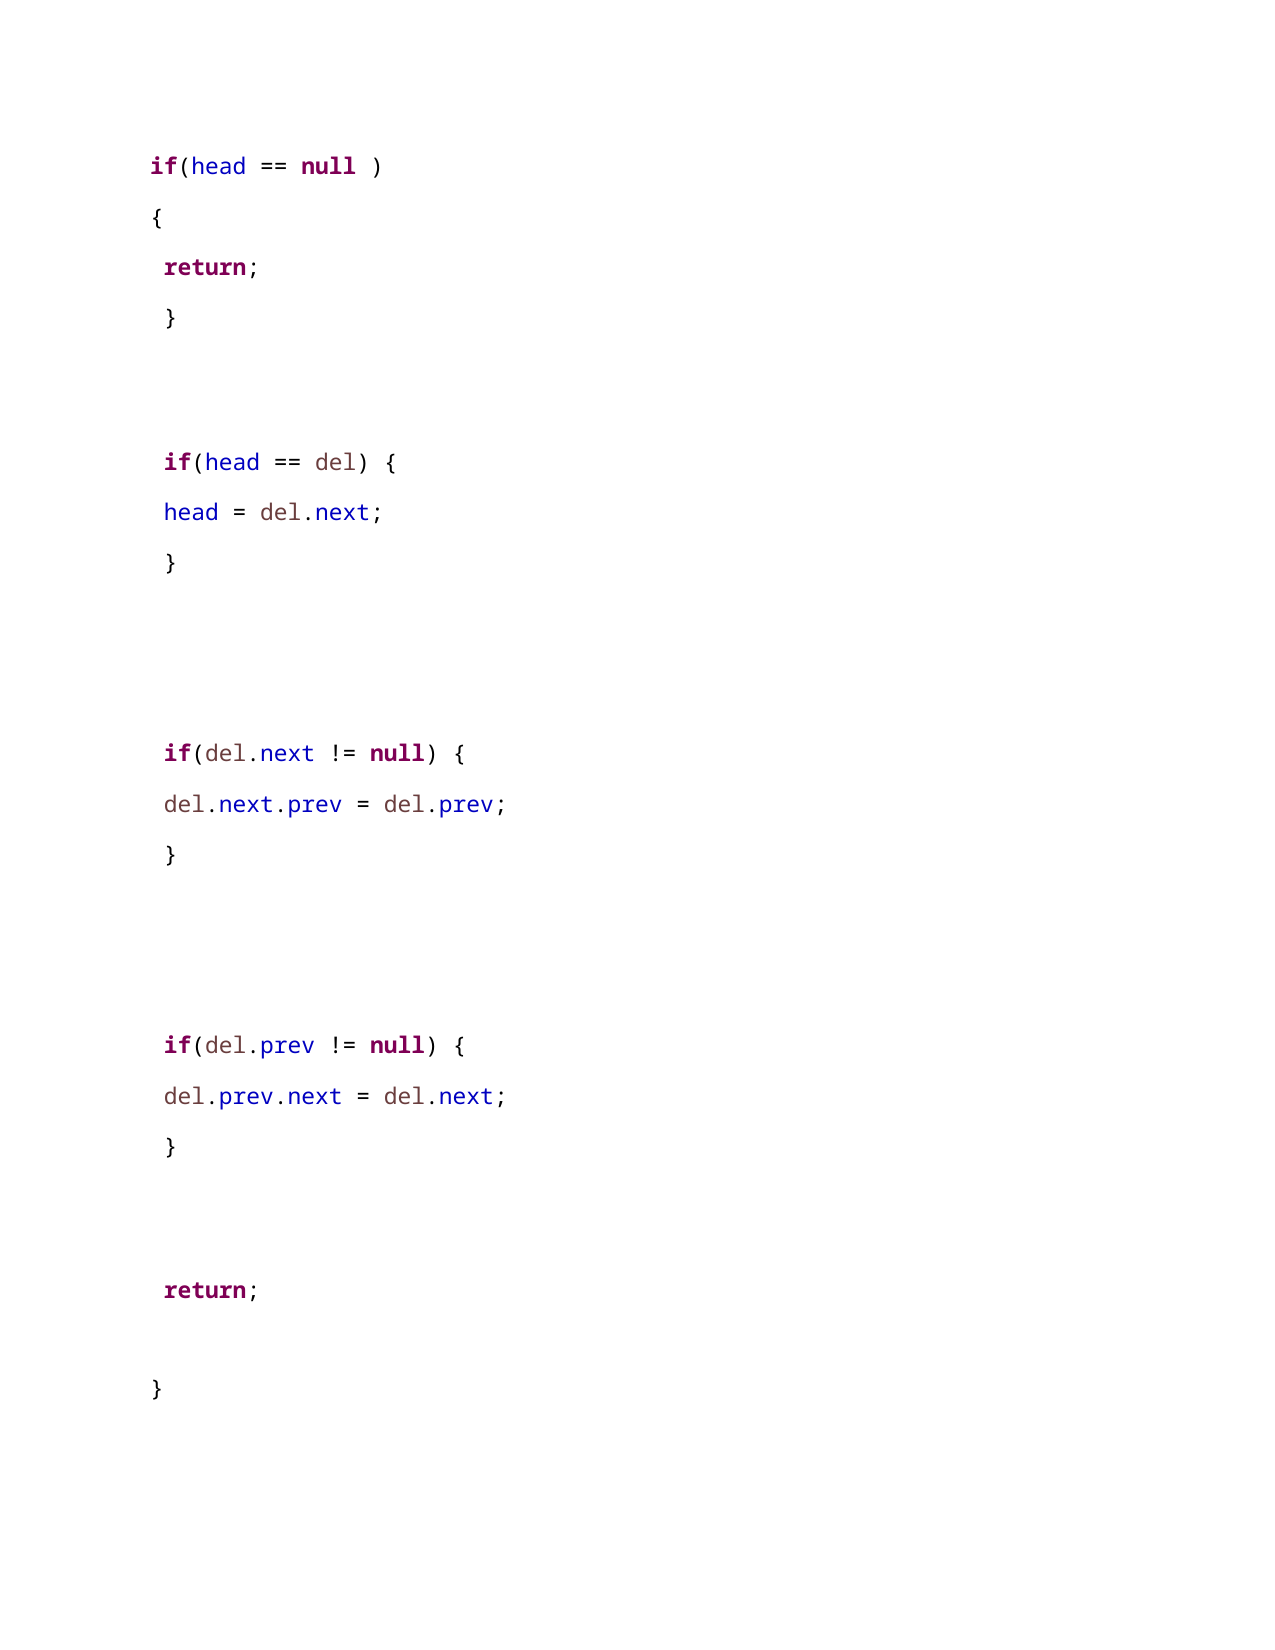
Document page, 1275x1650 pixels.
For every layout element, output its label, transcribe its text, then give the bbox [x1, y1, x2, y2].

text return; [150, 251, 1125, 282]
text } [150, 1371, 1125, 1403]
text } [150, 1130, 1125, 1161]
text { [150, 200, 1125, 232]
text } [150, 546, 1125, 577]
text if(del.next != null) { [150, 737, 1125, 768]
text del.next.prev = del.prev; [150, 788, 1125, 819]
text del.prev.next = del.next; [150, 1079, 1125, 1111]
text if(head == del) { [150, 445, 1125, 477]
text if(head == null ) [150, 150, 1125, 181]
text } [150, 301, 1125, 332]
text if(del.prev != null) { [150, 1029, 1125, 1060]
text return; [150, 1274, 1125, 1305]
text } [150, 838, 1125, 869]
text head = del.next; [150, 496, 1125, 527]
